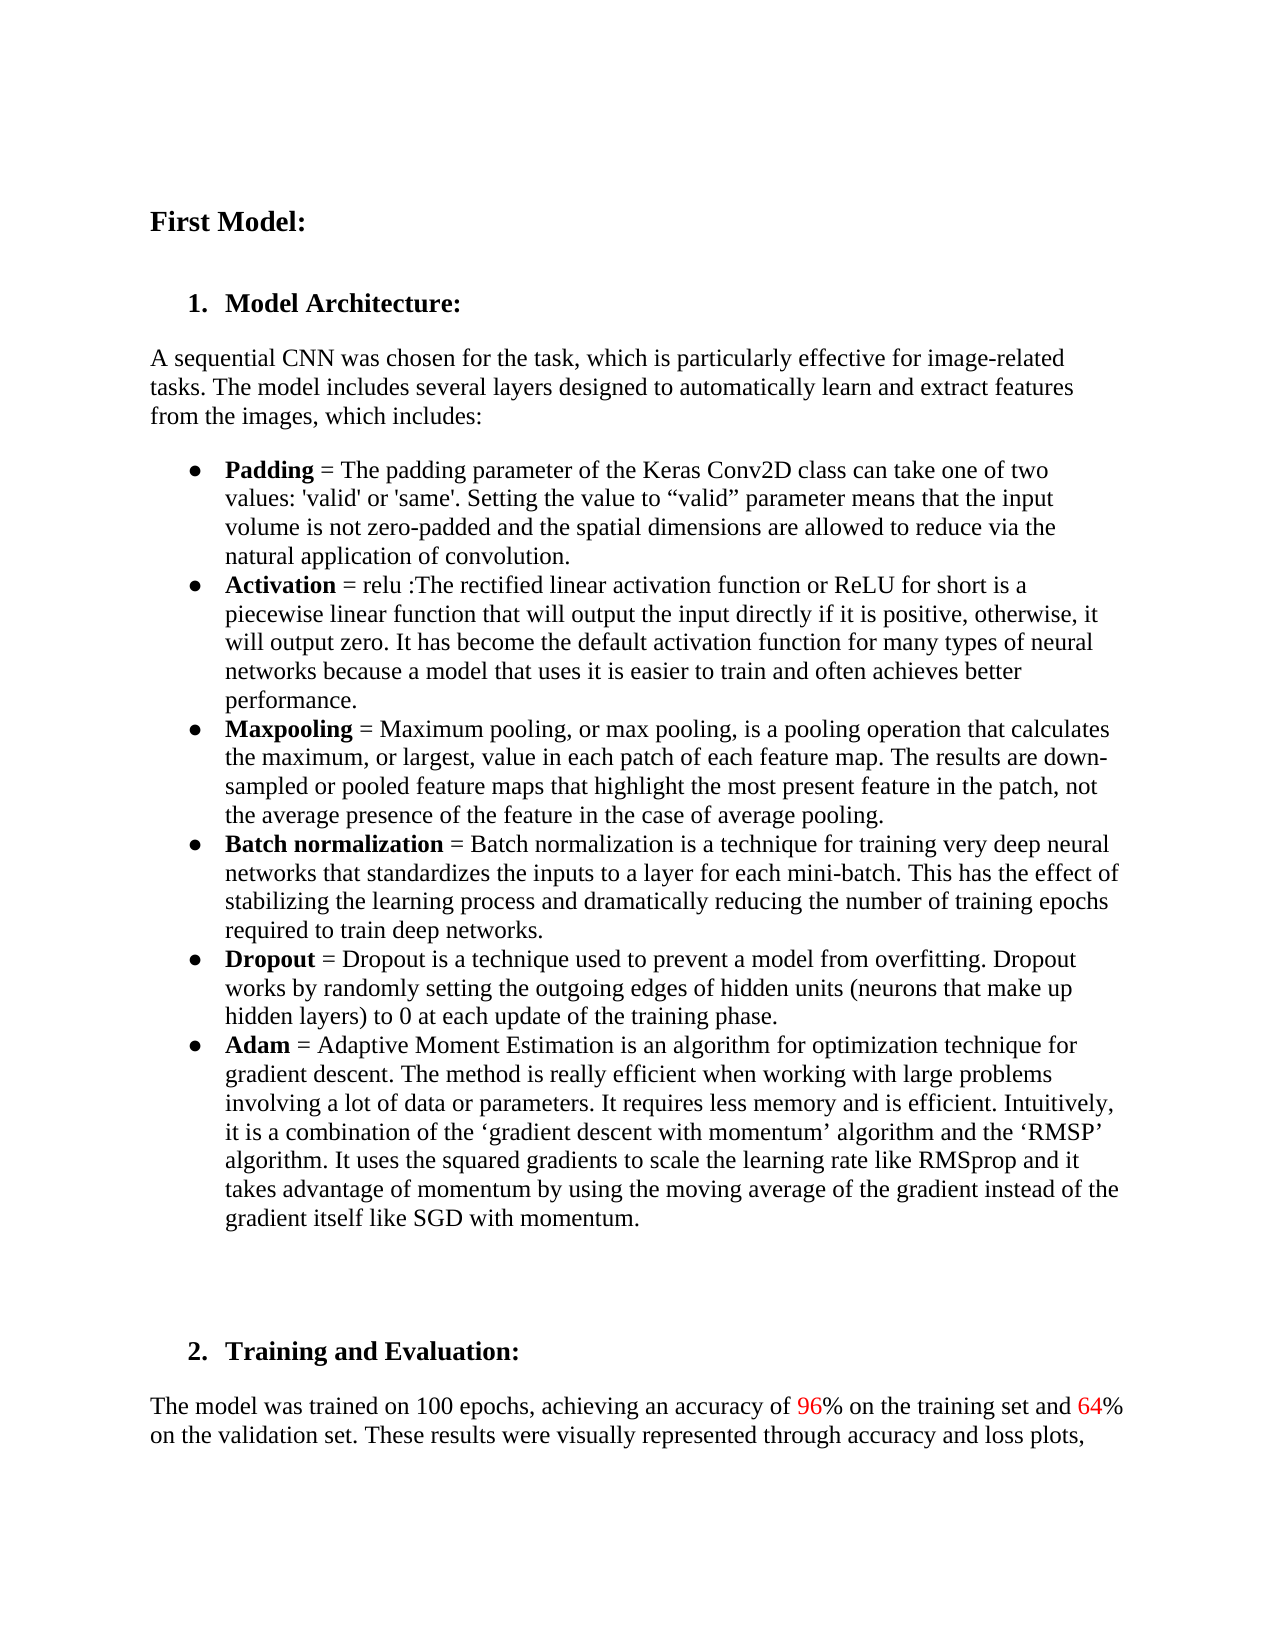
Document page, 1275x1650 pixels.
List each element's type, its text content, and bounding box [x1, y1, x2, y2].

list Dropout = Dropout is a technique used to prevent a model from overfitting. Dropout works by randomly setting the outgoing edges of hidden units (neurons that make up hidden layers) to 0 at each update of the training phase. [187, 944, 1125, 1030]
subtitle Model Architecture: [187, 287, 1125, 318]
subtitle Training and Evaluation: [187, 1335, 1125, 1366]
list Adam = Adaptive Moment Estimation is an algorithm for optimization technique for gradient descent. The method is really efficient when working with large problems involving a lot of data or parameters. It requires less memory and is efficient. Intuitively, it is a combination of the ‘gradient descent with momentum’ algorithm and the ‘RMSP’ algorithm. It uses the squared gradients to scale the learning rate like RMSprop and it takes advantage of momentum by using the moving average of the gradient instead of the gradient itself like SGD with momentum. [187, 1030, 1125, 1232]
list Maxpooling = Maximum pooling, or max pooling, is a pooling operation that calculates the maximum, or largest, value in each patch of each feature map. The results are down-sampled or pooled feature maps that highlight the most present feature in the patch, not the average presence of the feature in the case of average pooling. [187, 714, 1125, 829]
list Batch normalization = Batch normalization is a technique for training very deep neural networks that standardizes the inputs to a layer for each mini-batch. This has the effect of stabilizing the learning process and dramatically reducing the number of training epochs required to train deep networks. [187, 829, 1125, 944]
text A sequential CNN was chosen for the task, which is particularly effective for image-related tasks. The model includes several layers designed to automatically learn and extract features from the images, which includes: [150, 343, 1125, 430]
text First Model: [150, 204, 1125, 237]
list Padding = The padding parameter of the Keras Conv2D class can take one of two values: 'valid' or 'same'. Setting the value to “valid” parameter means that the input volume is not zero-padded and the spatial dimensions are allowed to reduce via the natural application of convolution. [187, 455, 1125, 570]
list Activation = relu :The rectified linear activation function or ReLU for short is a piecewise linear function that will output the input directly if it is positive, otherwise, it will output zero. It has become the default activation function for many types of neural networks because a model that uses it is easier to train and often achieves better performance. [187, 570, 1125, 714]
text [150, 1391, 1125, 1449]
